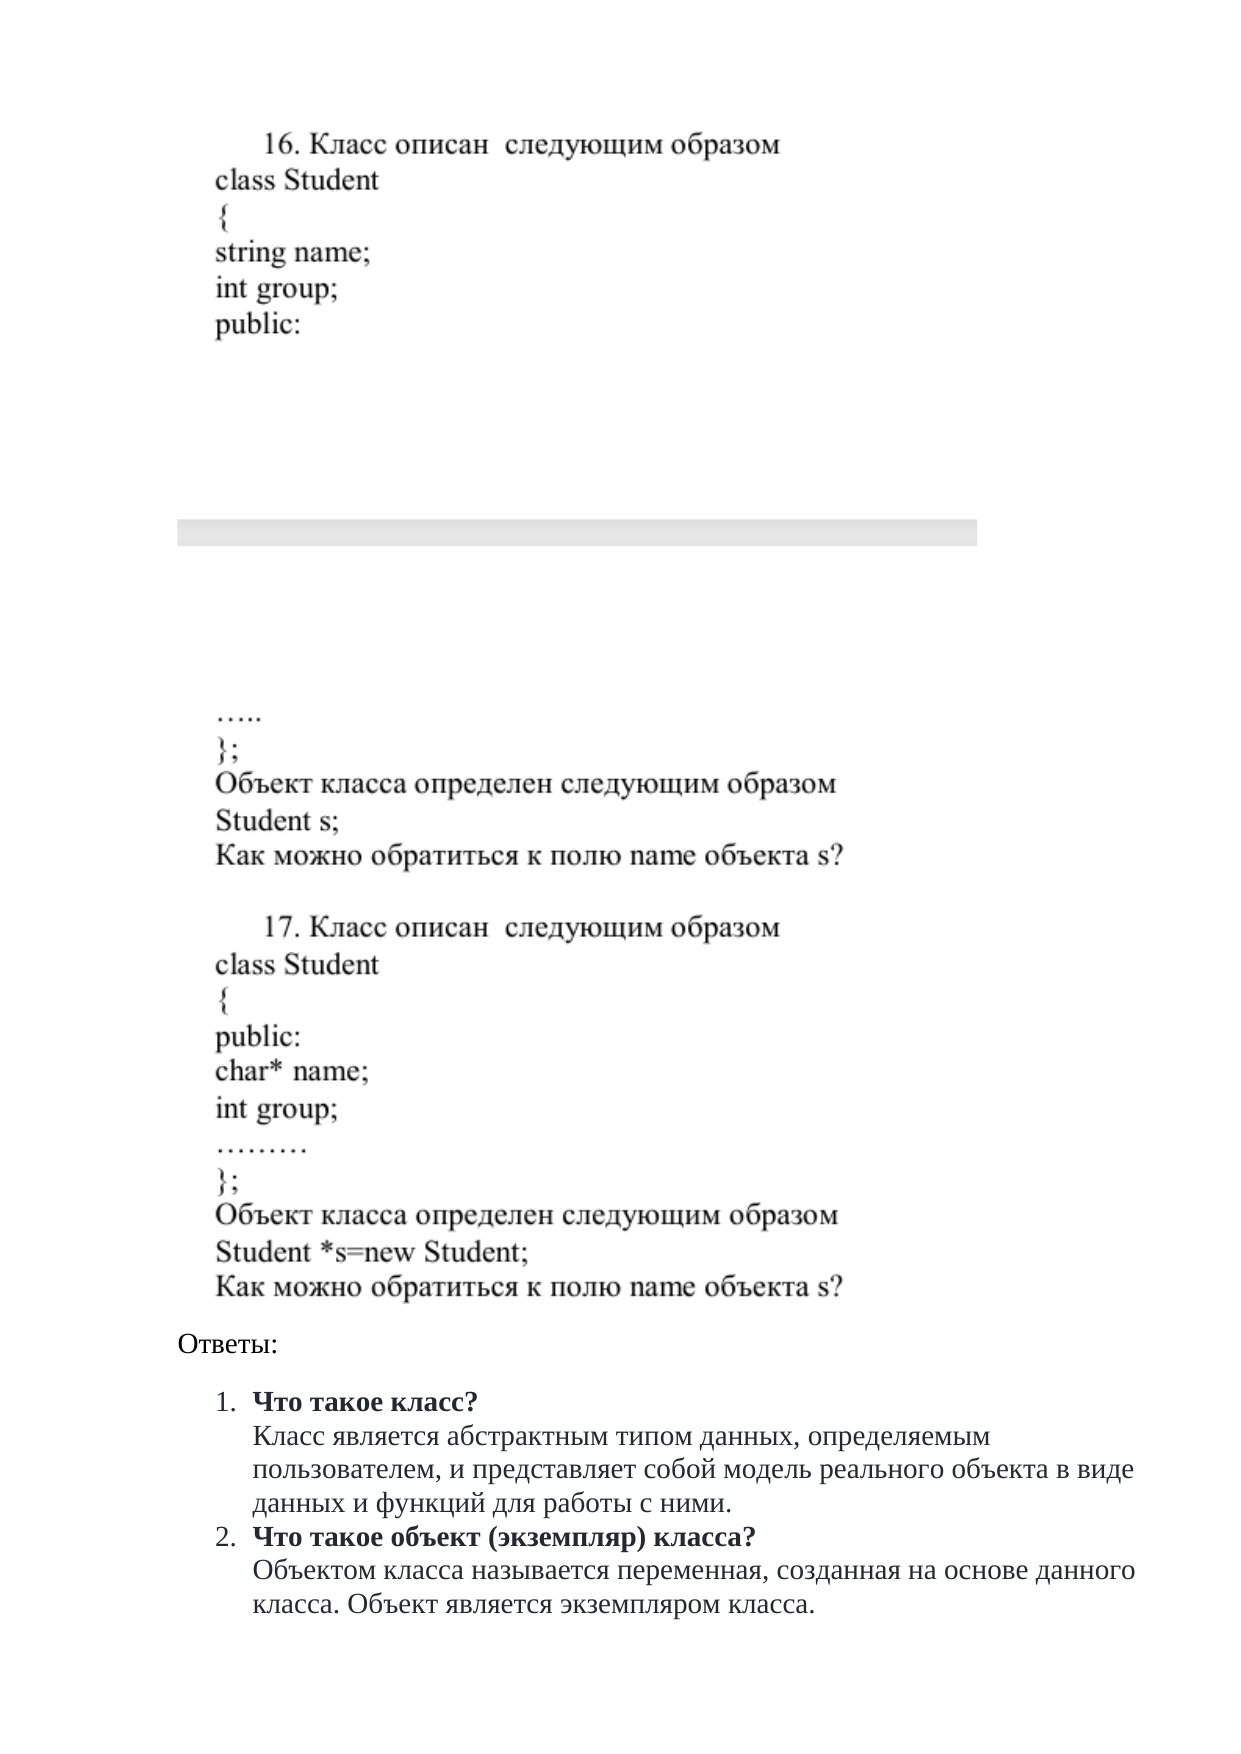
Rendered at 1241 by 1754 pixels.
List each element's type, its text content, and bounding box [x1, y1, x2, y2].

text Ответы: [177, 1326, 1152, 1359]
list Что такое объект (экземпляр) класса? Объектом класса называется переменная, созданная на основе данного класса. Объект является экземпляром класса. [215, 1519, 1152, 1619]
list Что такое класс? Класс является абстрактным типом данных, определяемым пользователем, и представляет собой модель реального объекта в виде данных и функций для работы с ними. [215, 1384, 1152, 1519]
picture [177, 118, 978, 1326]
